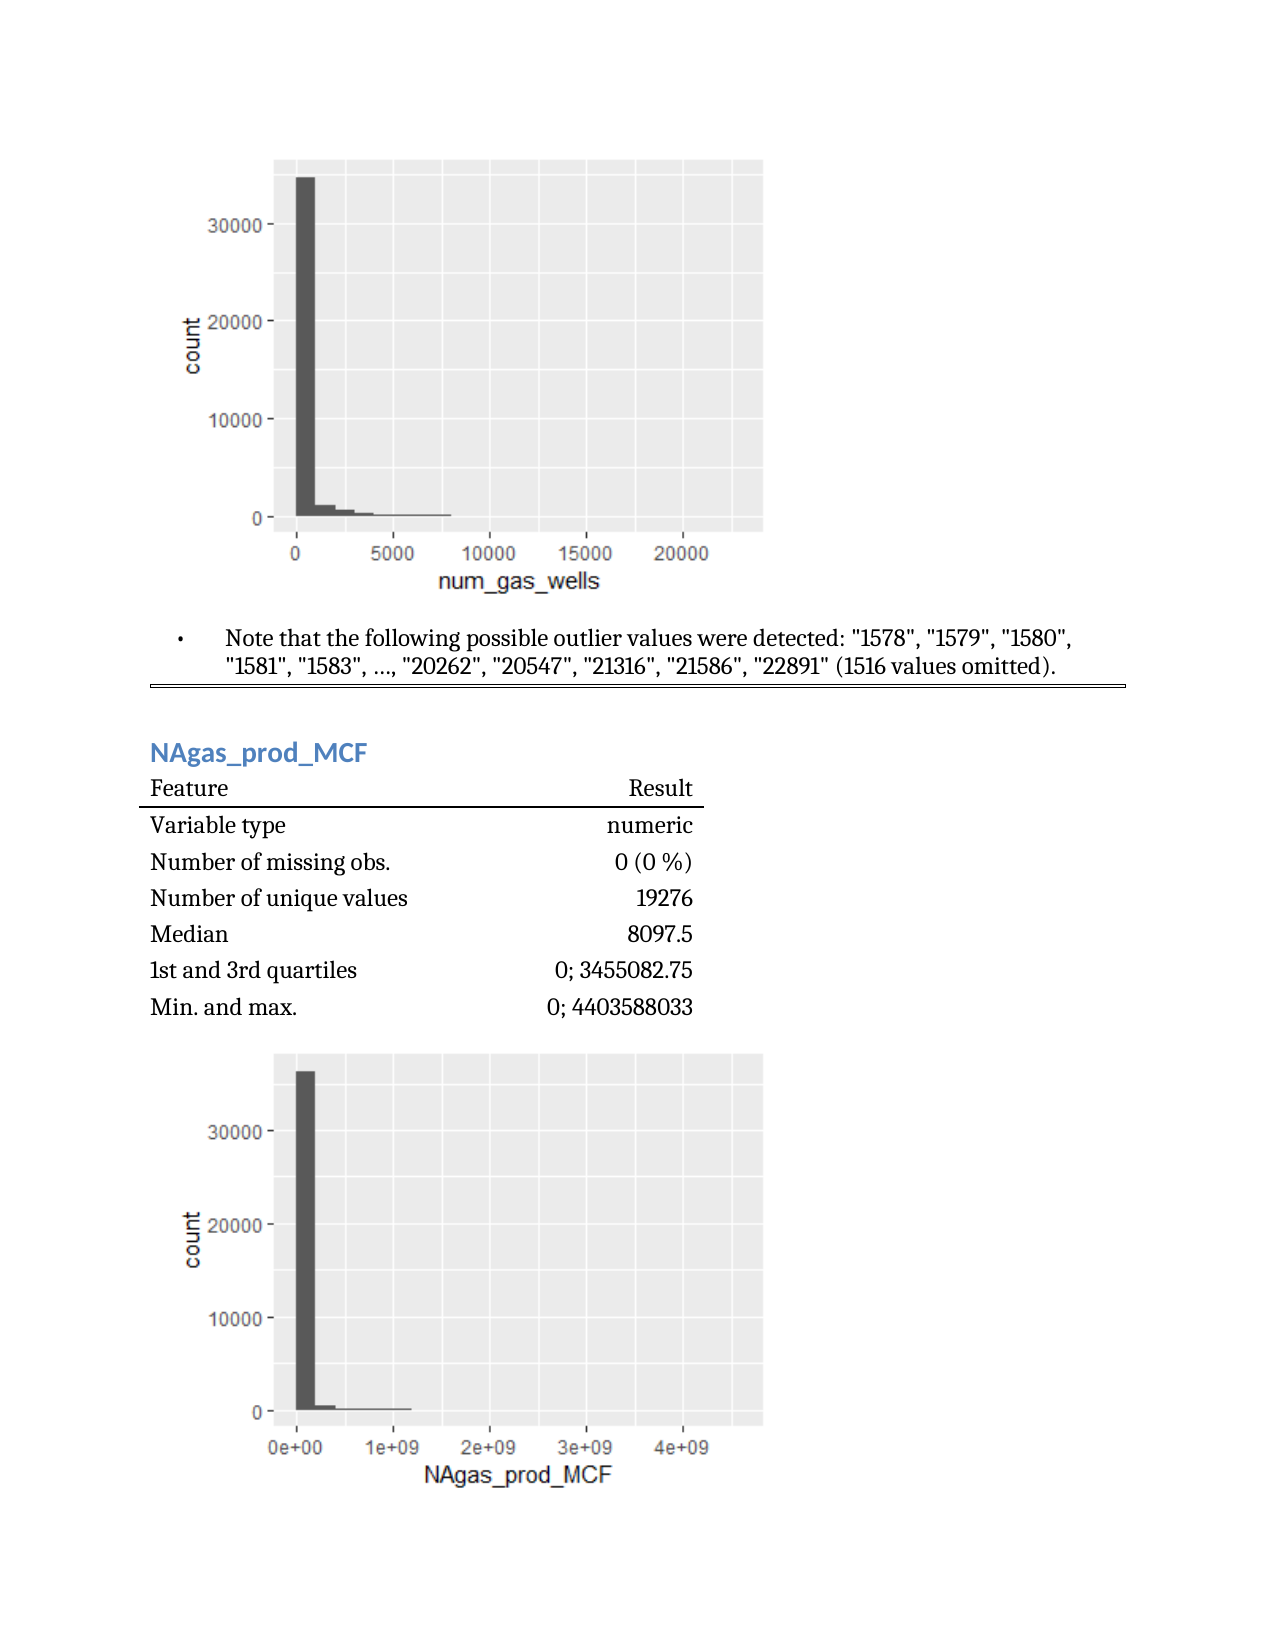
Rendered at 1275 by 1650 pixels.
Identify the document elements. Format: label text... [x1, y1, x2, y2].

table_header Feature [139, 770, 489, 806]
table_cell Variable type [139, 808, 489, 844]
table_cell numeric [489, 808, 704, 844]
table_cell Min. and max. [139, 989, 489, 1025]
table_cell 19276 [489, 880, 704, 916]
table_cell 0; 4403588033 [489, 989, 704, 1025]
table_cell 0 (0 %) [489, 844, 704, 880]
picture [168, 150, 776, 605]
table_cell 1st and 3rd quartiles [139, 953, 489, 989]
table_cell 0; 3455082.75 [489, 953, 704, 989]
table_cell Number of unique values [139, 880, 489, 916]
table_cell Median [139, 916, 489, 953]
picture [168, 1043, 776, 1499]
table_header Result [489, 770, 704, 806]
subtitle NAgas_prod_MCF [150, 734, 1125, 770]
list Note that the following possible outlier values were detected: "1578", "1579", "1580", "1581", "1583", …, "20262", "20547", "21316", "21586", "22891" (1516 values omitted). [175, 623, 1125, 681]
table_cell 8097.5 [489, 916, 704, 953]
table_cell Number of missing obs. [139, 844, 489, 880]
